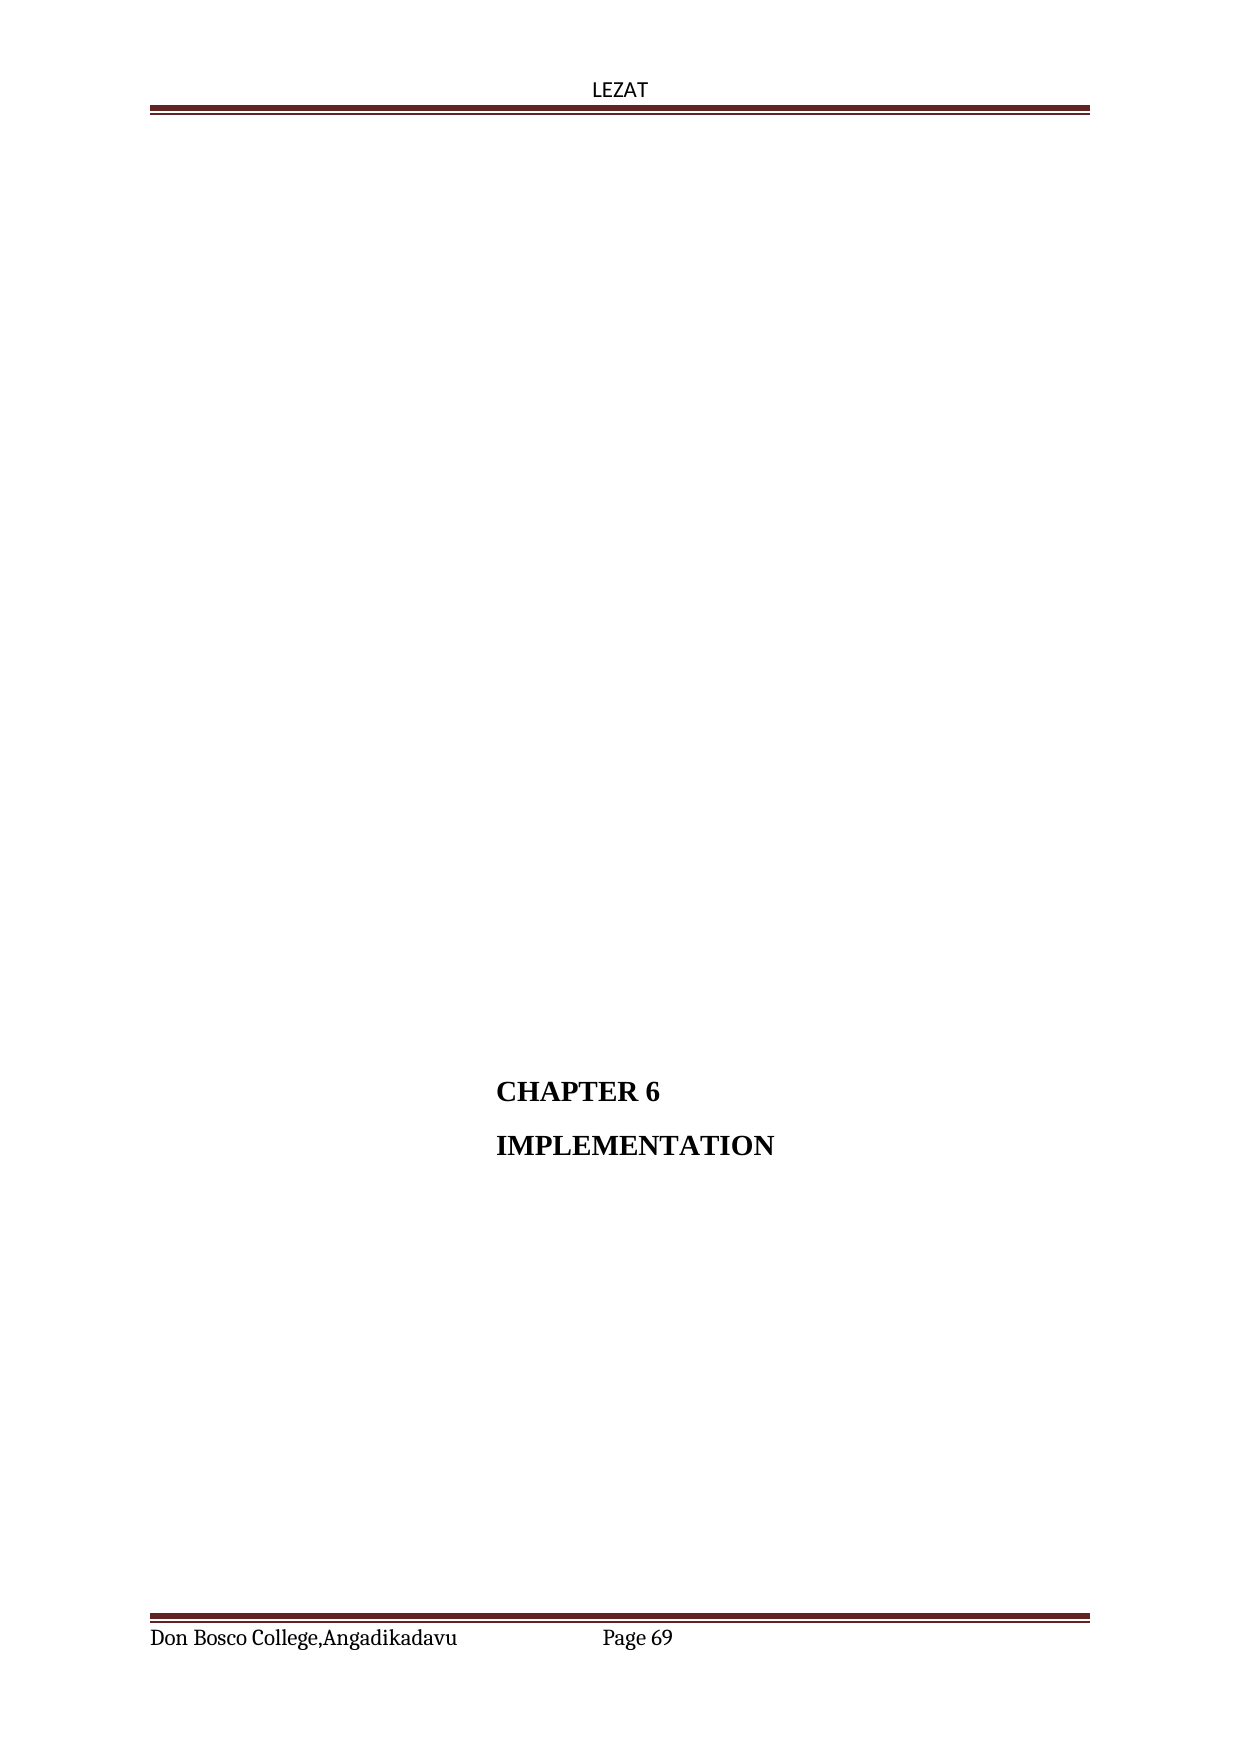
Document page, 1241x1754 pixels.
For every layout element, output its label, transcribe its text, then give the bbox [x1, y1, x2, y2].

text CHAPTER 6 [496, 1074, 1090, 1108]
text IMPLEMENTATION [496, 1128, 1090, 1162]
